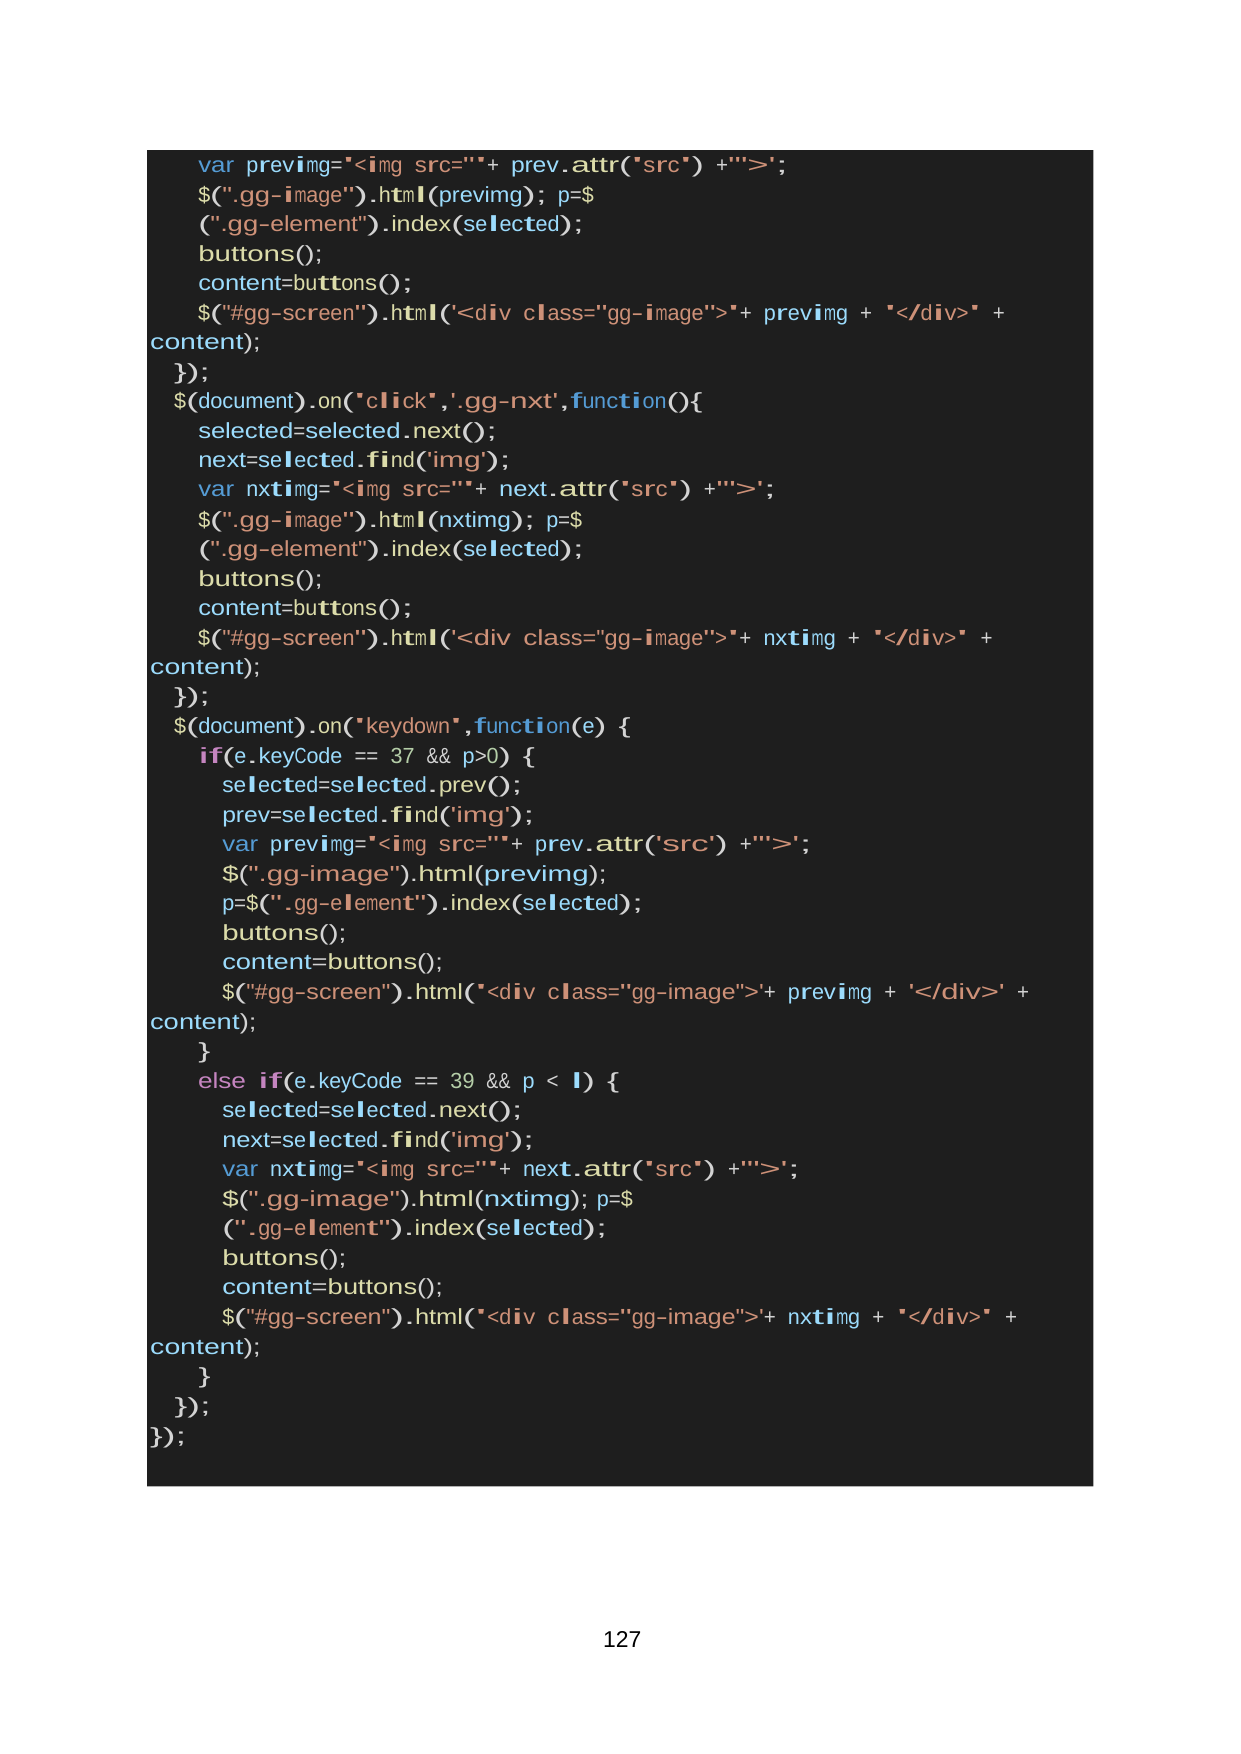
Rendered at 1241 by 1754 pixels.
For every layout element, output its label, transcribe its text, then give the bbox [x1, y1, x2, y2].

text $(document).on('keydown',function(e) { if(e.keyCode == 37 && p>0) { [174, 713, 749, 768]
text $("#gg-screen").html('<div class="gg-image">'+ previmg + '</div>' + content); [150, 300, 1040, 354]
text $("#gg-screen").html('<div class="gg-image">'+ nxtimg + '</div>' + content); [150, 1304, 1040, 1359]
text else if(e.keyCode == 39 && p < l) { selected=selected.next(); next=selected.find('img'); [198, 1068, 788, 1152]
text content=buttons(); [222, 949, 1228, 974]
text $("#gg-screen").html('<div class="gg-image">'+ previmg + '</div>' + content); [150, 979, 1040, 1034]
text var previmg='<img src="'+ prev.attr('src') +'">'; [222, 831, 1228, 856]
text var nxtimg='<img src="'+ next.attr('src') +'">'; [198, 477, 1228, 502]
text var nxtimg='<img src="'+ next.attr('src') +'">'; [222, 1156, 1228, 1181]
text $(".gg-image").html(previmg); p=$(".gg-element").index(selected); buttons(); [222, 861, 648, 945]
text var previmg='<img src="'+ prev.attr('src') +'">'; [198, 152, 1228, 177]
text $("#gg-screen").html('<div class="gg-image">'+ nxtimg + '</div>' + content); [150, 625, 1040, 679]
text }); [174, 358, 1228, 384]
text $(document).on('click','.gg-nxt',function(){ selected=selected.next(); next=selected.find('img'); [174, 388, 788, 472]
text } [198, 1038, 1228, 1063]
text } [17, 1363, 210, 1388]
text selected=selected.prev(); prev=selected.find('img'); [222, 772, 535, 827]
text content=buttons(); [198, 270, 1228, 295]
text }); [150, 1422, 1228, 1448]
text }); [174, 684, 1228, 709]
text }); [17, 1393, 210, 1418]
text content=buttons(); [222, 1274, 1228, 1299]
text $(".gg-image").html(previmg); p=$(".gg-element").index(selected); buttons(); [198, 182, 624, 266]
text content=buttons(); [198, 595, 1228, 620]
text $(".gg-image").html(nxtimg); p=$(".gg-element").index(selected); buttons(); [222, 1186, 648, 1270]
text $(".gg-image").html(nxtimg); p=$(".gg-element").index(selected); buttons(); [198, 506, 624, 591]
